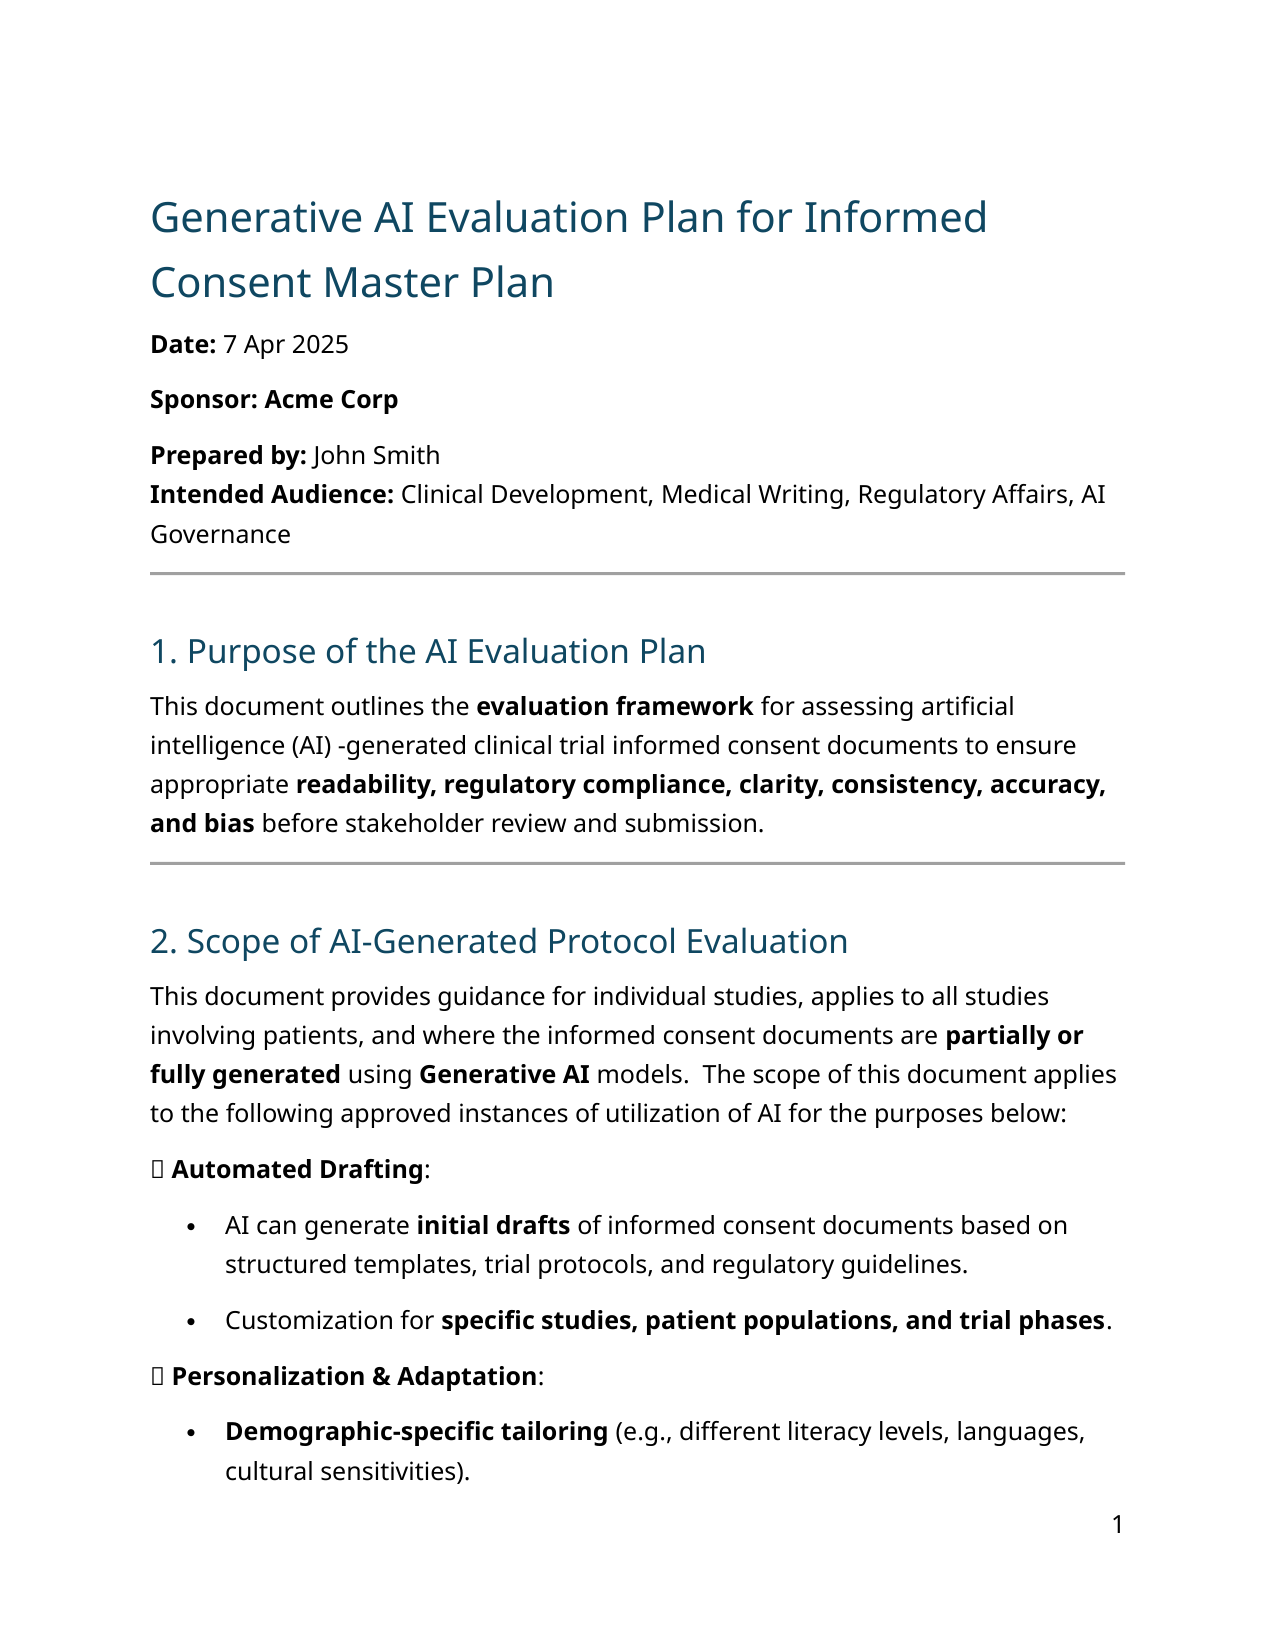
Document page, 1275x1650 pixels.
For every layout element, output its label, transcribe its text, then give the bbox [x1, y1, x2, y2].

text 🔹 Automated Drafting: [150, 1151, 1125, 1186]
list AI can generate initial drafts of informed consent documents based on structured templates, trial protocols, and regulatory guidelines. [187, 1207, 1125, 1281]
list Demographic-specific tailoring (e.g., different literacy levels, languages, cultural sensitivities). [187, 1414, 1125, 1487]
subtitle Generative AI Evaluation Plan for Informed Consent Master Plan [150, 187, 1125, 309]
text This document outlines the evaluation framework for assessing artificial intelligence (AI) -generated clinical trial informed consent documents to ensure appropriate readability, regulatory compliance, clarity, consistency, accuracy, and bias before stakeholder review and submission. [150, 688, 1125, 840]
text Prepared by: John Smith Intended Audience: Clinical Development, Medical Writing, Regulatory Affairs, AI Governance [150, 438, 1125, 550]
subtitle 1. Purpose of the AI Evaluation Plan [150, 628, 1125, 673]
list Customization for specific studies, patient populations, and trial phases. [187, 1302, 1125, 1336]
text Sponsor: Acme Corp [150, 382, 1125, 416]
subtitle 2. Scope of AI-Generated Protocol Evaluation [150, 918, 1125, 963]
text 🔹 Personalization & Adaptation: [150, 1358, 1125, 1392]
text Date: 7 Apr 2025 [150, 326, 1125, 360]
text This document provides guidance for individual studies, applies to all studies involving patients, and where the informed consent documents are partially or fully generated using Generative AI models. The scope of this document applies to the following approved instances of utilization of AI for the purposes below: [150, 978, 1125, 1130]
